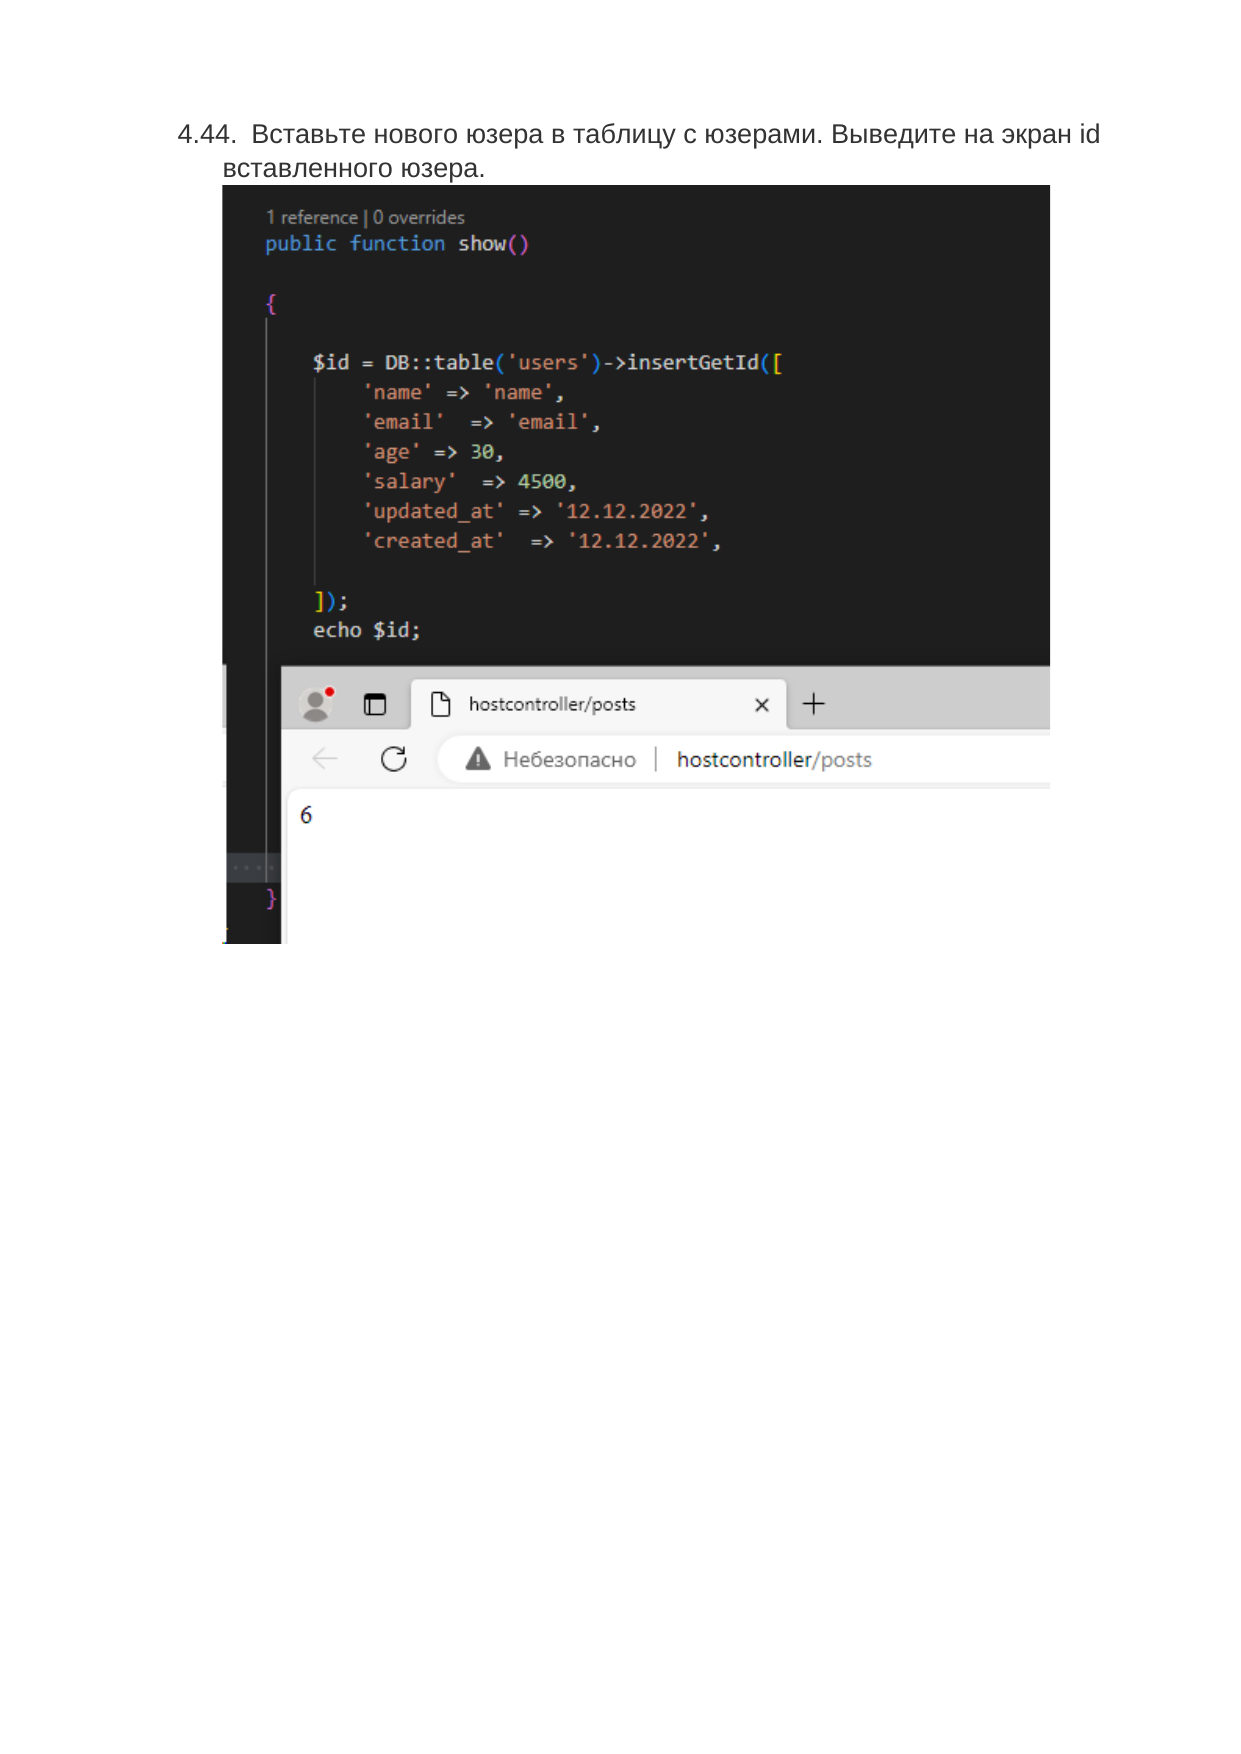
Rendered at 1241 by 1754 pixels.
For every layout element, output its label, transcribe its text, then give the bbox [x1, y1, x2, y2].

picture [222, 185, 1051, 944]
